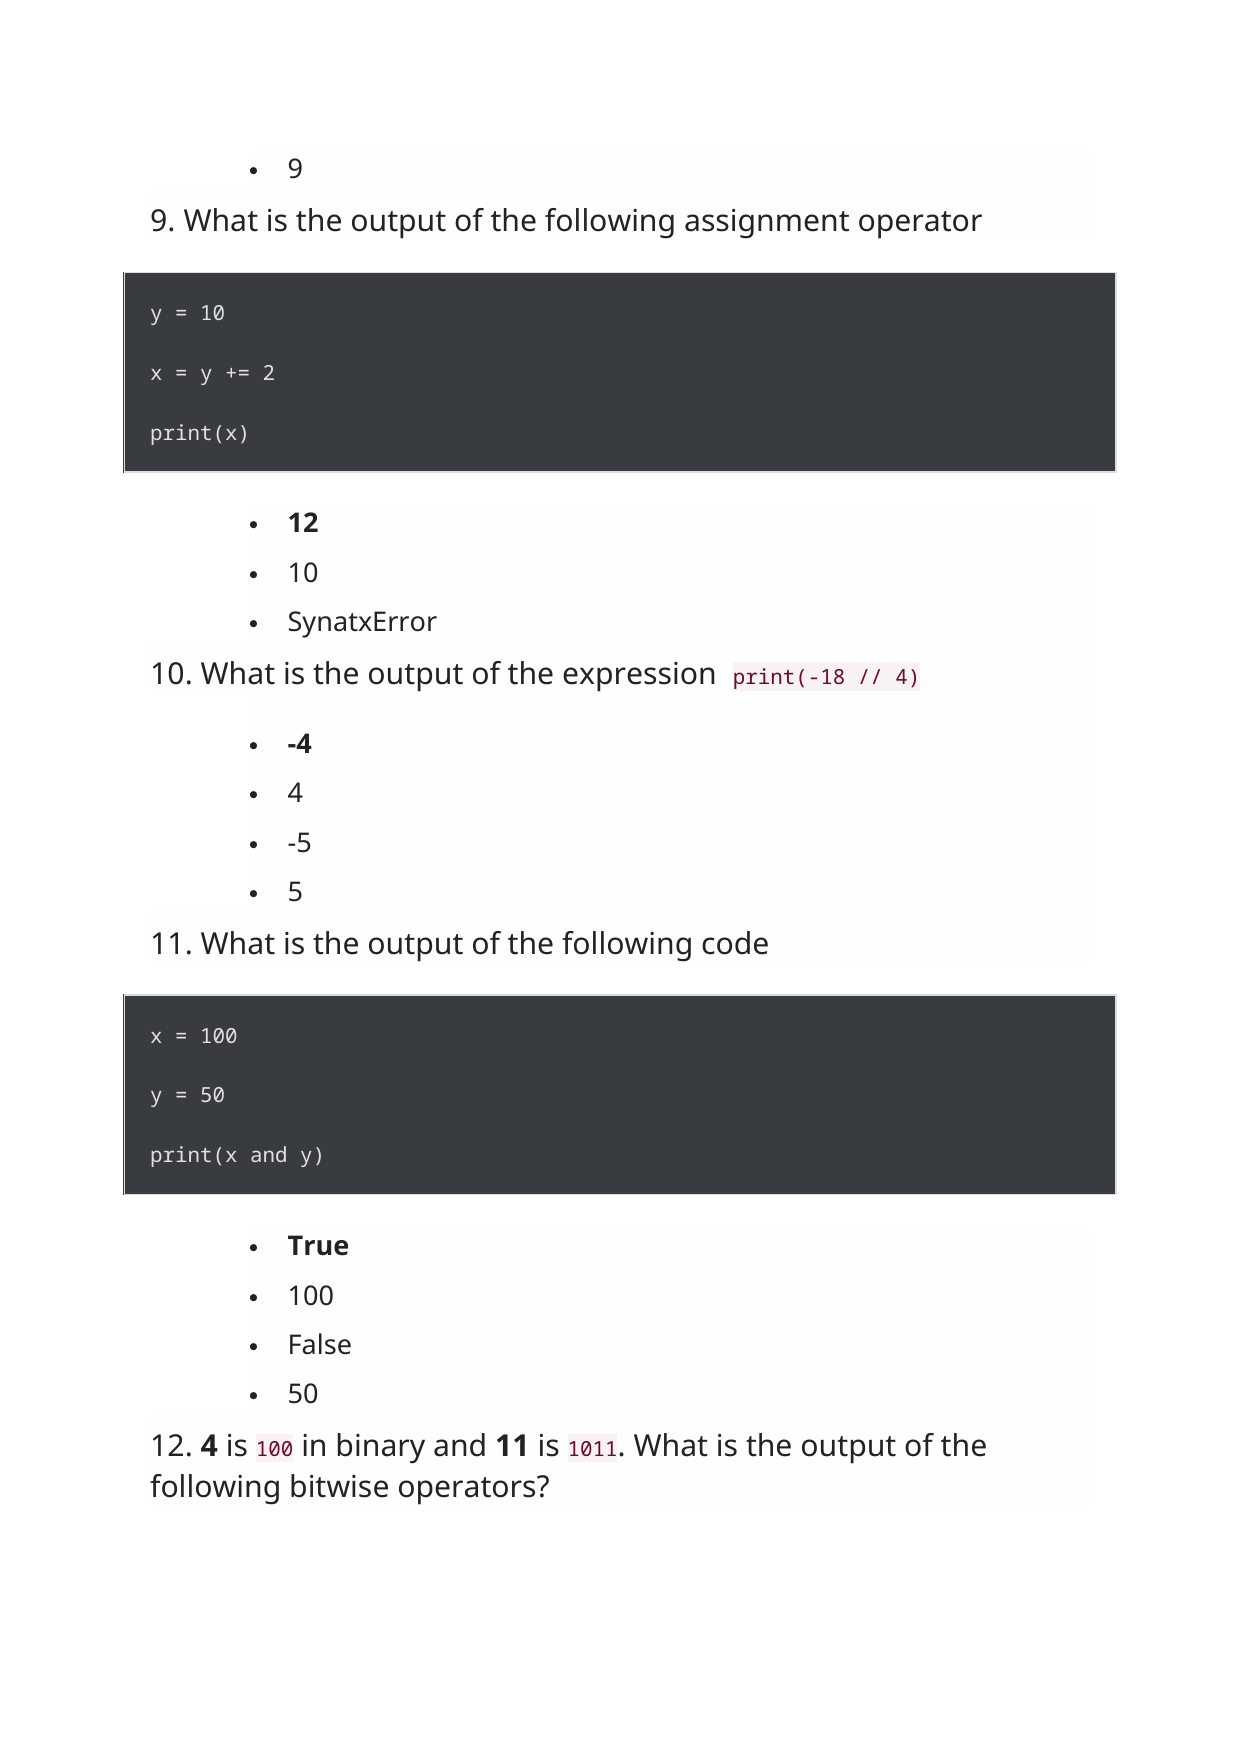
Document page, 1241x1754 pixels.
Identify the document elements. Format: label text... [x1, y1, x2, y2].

list False [250, 1325, 1090, 1362]
text 12. 4 is 100 in binary and 11 is 1011. What is the output of the following bitwise operators? [150, 1424, 1090, 1506]
list -5 [250, 823, 1090, 860]
list -4 [250, 724, 1090, 761]
list SynatxError [250, 603, 1090, 639]
text x = 100 [125, 996, 1115, 1049]
list 10 [250, 553, 1090, 590]
text 11. What is the output of the following code [150, 922, 1090, 963]
list 9 [250, 150, 1090, 187]
text 9. What is the output of the following assignment operator [150, 199, 1090, 241]
text y = 50 [125, 1054, 1115, 1109]
list True [250, 1227, 1090, 1263]
text x = y += 2 [125, 331, 1115, 386]
text y = 10 [125, 273, 1115, 327]
list 50 [250, 1375, 1090, 1412]
text 10. What is the output of the expression print(-18 // 4) [150, 652, 1090, 693]
list 4 [250, 774, 1090, 811]
text print(x and y) [125, 1114, 1115, 1194]
text print(x) [125, 391, 1115, 471]
list 5 [250, 873, 1090, 909]
list 100 [250, 1276, 1090, 1313]
list 12 [250, 504, 1090, 541]
